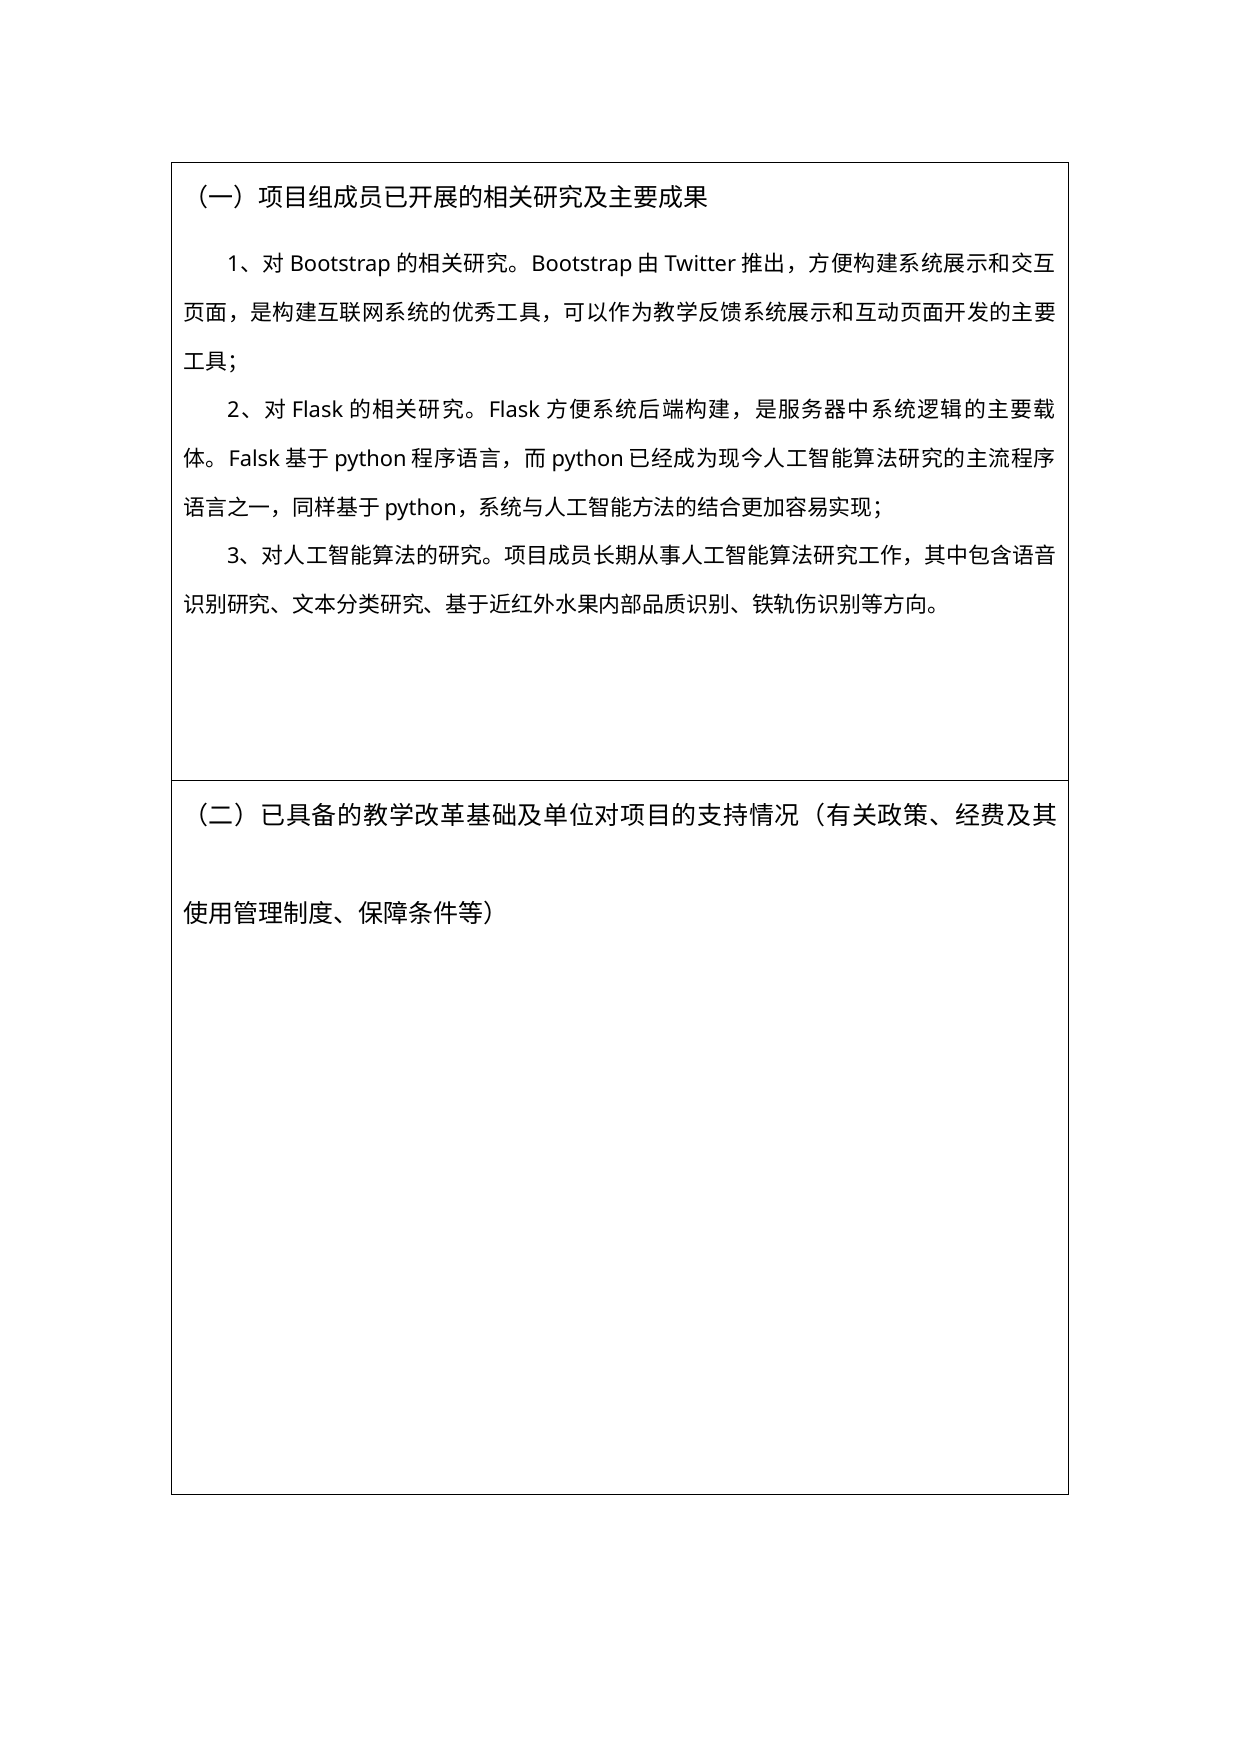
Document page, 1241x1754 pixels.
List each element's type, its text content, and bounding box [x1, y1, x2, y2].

table_cell （二）已具备的教学改革基础及单位对项目的支持情况（有关政策、经费及其使用管理制度、保障条件等） [172, 781, 1068, 1493]
table_header （一）项目组成员已开展的相关研究及主要成果 1、对Bootstrap的相关研究。Bootstrap由Twitter推出，方便构建系统展示和交互页面，是构建互联网系统的优秀工具，可以作为教学反馈系统展示和互动页面开发的主要工具； 2、对Flask的相关研究。Flask方便系统后端构建，是服务器中系统逻辑的主要载体。Falsk基于python程序语言，而python已经成为现今人工智能算法研究的主流程序语言之一，同样基于python，系统与人工智能方法的结合更加容易实现； 3、对人工智能算法的研究。项目成员长期从事人工智能算法研究工作，其中包含语音识别研究、文本分类研究、基于近红外水果内部品质识别、铁轨伤识别等方向。 [172, 163, 1068, 780]
